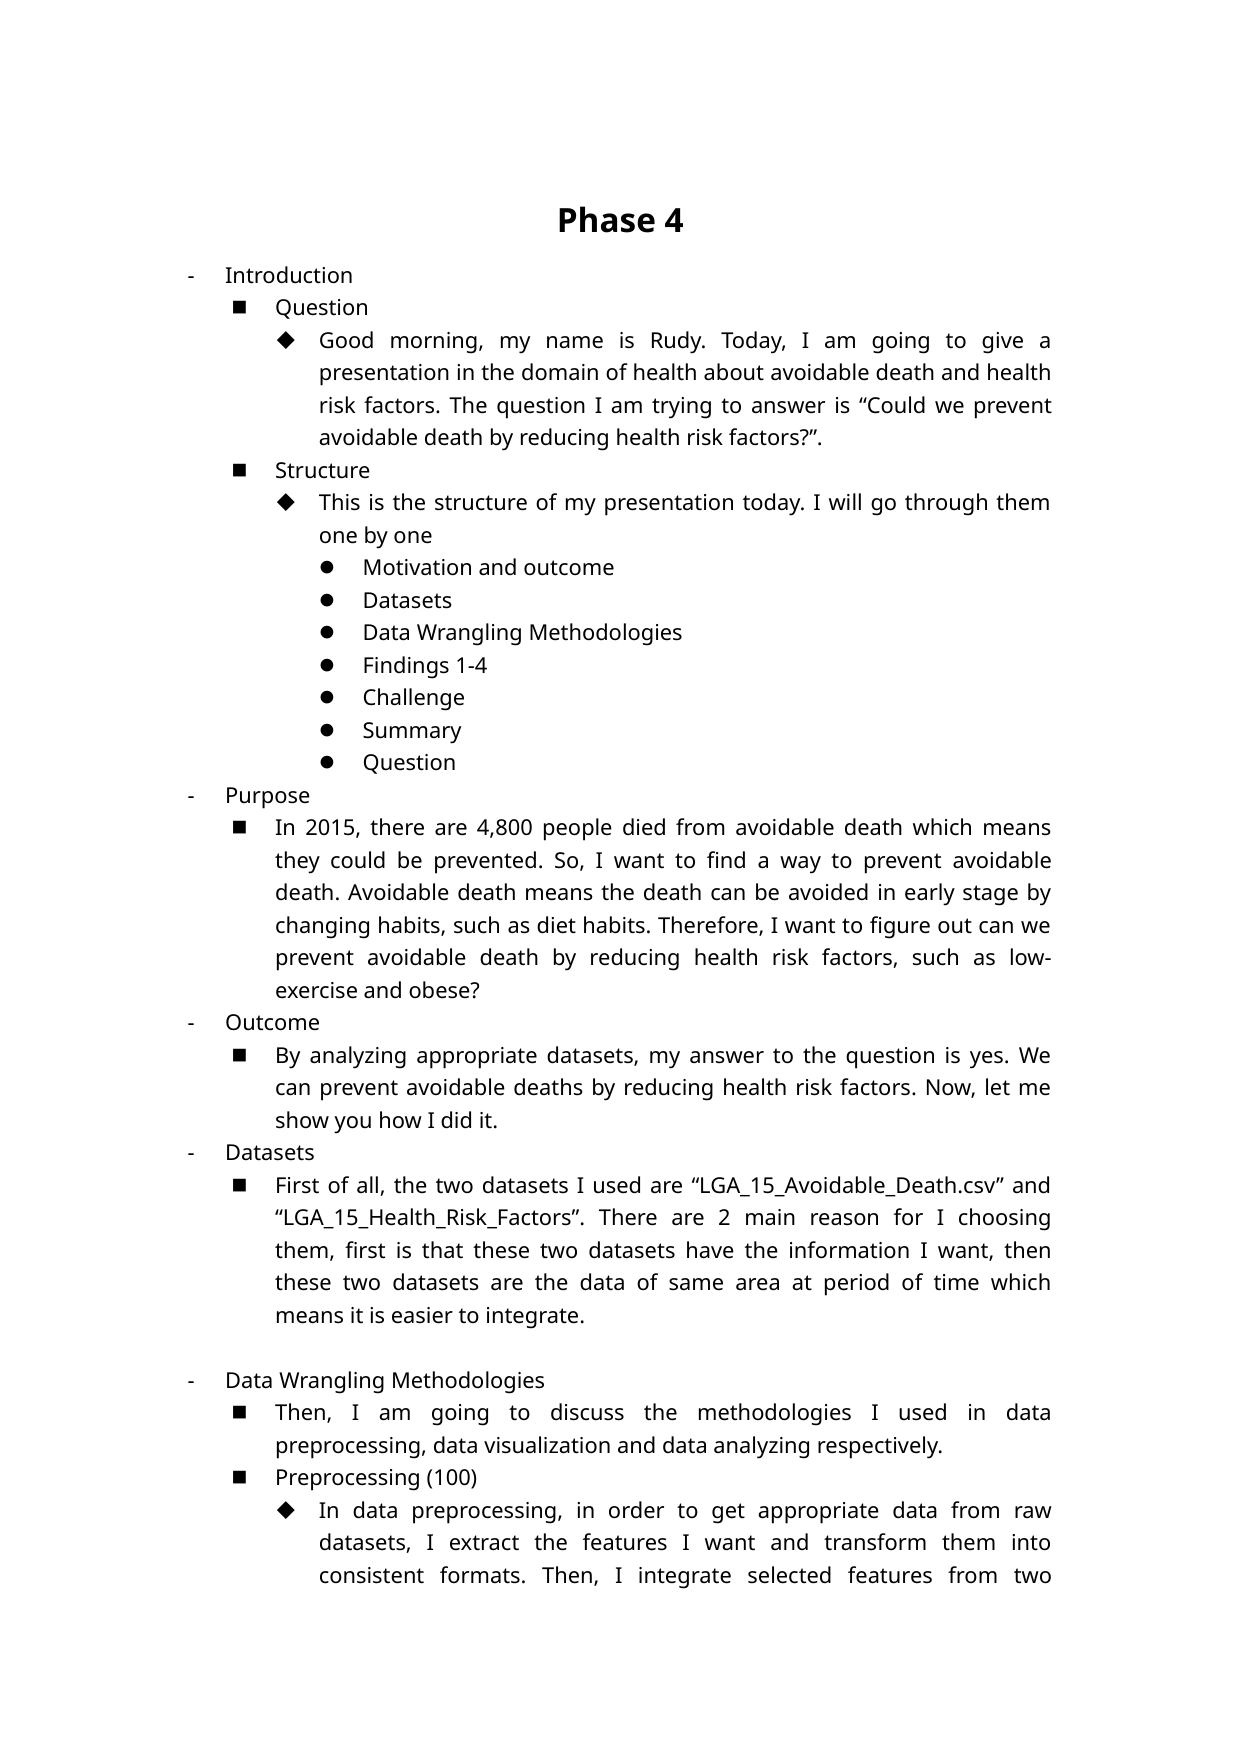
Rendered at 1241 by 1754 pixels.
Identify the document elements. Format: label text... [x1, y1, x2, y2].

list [275, 1493, 1053, 1591]
list Introduction [187, 258, 1053, 291]
list Purpose [187, 778, 1053, 811]
list Datasets [319, 583, 1053, 616]
list Findings 1-4 [319, 648, 1053, 681]
list Motivation and outcome [319, 551, 1053, 583]
list Question [319, 746, 1053, 778]
list Data Wrangling Methodologies [187, 1363, 1053, 1396]
list Summary [319, 713, 1053, 746]
list Data Wrangling Methodologies [319, 616, 1053, 648]
list Structure [231, 453, 1053, 486]
list Good morning, my name is Rudy. Today, I am going to give a presentation in the domain of health about avoidable death and health risk factors. The question I am trying to answer is “Could we prevent avoidable death by reducing health risk factors?”. [275, 323, 1053, 453]
list Outcome [187, 1006, 1053, 1038]
list Challenge [319, 681, 1053, 713]
title Phase 4 [187, 187, 1053, 252]
list In 2015, there are 4,800 people died from avoidable death which means they could be prevented. So, I want to find a way to prevent avoidable death. Avoidable death means the death can be avoided in early stage by changing habits, such as diet habits. Therefore, I want to figure out can we prevent avoidable death by reducing health risk factors, such as low-exercise and obese? [231, 811, 1053, 1006]
list This is the structure of my presentation today. I will go through them one by one [275, 486, 1053, 551]
list By analyzing appropriate datasets, my answer to the question is yes. We can prevent avoidable deaths by reducing health risk factors. Now, let me show you how I did it. [231, 1038, 1053, 1136]
list First of all, the two datasets I used are “LGA_15_Avoidable_Death.csv” and “LGA_15_Health_Risk_Factors”. There are 2 main reason for I choosing them, first is that these two datasets have the information I want, then these two datasets are the data of same area at period of time which means it is easier to integrate. [231, 1168, 1053, 1331]
list Then, I am going to discuss the methodologies I used in data preprocessing, data visualization and data analyzing respectively. [231, 1396, 1053, 1461]
list Preprocessing (100) [231, 1461, 1053, 1493]
list Datasets [187, 1136, 1053, 1168]
list Question [231, 291, 1053, 323]
